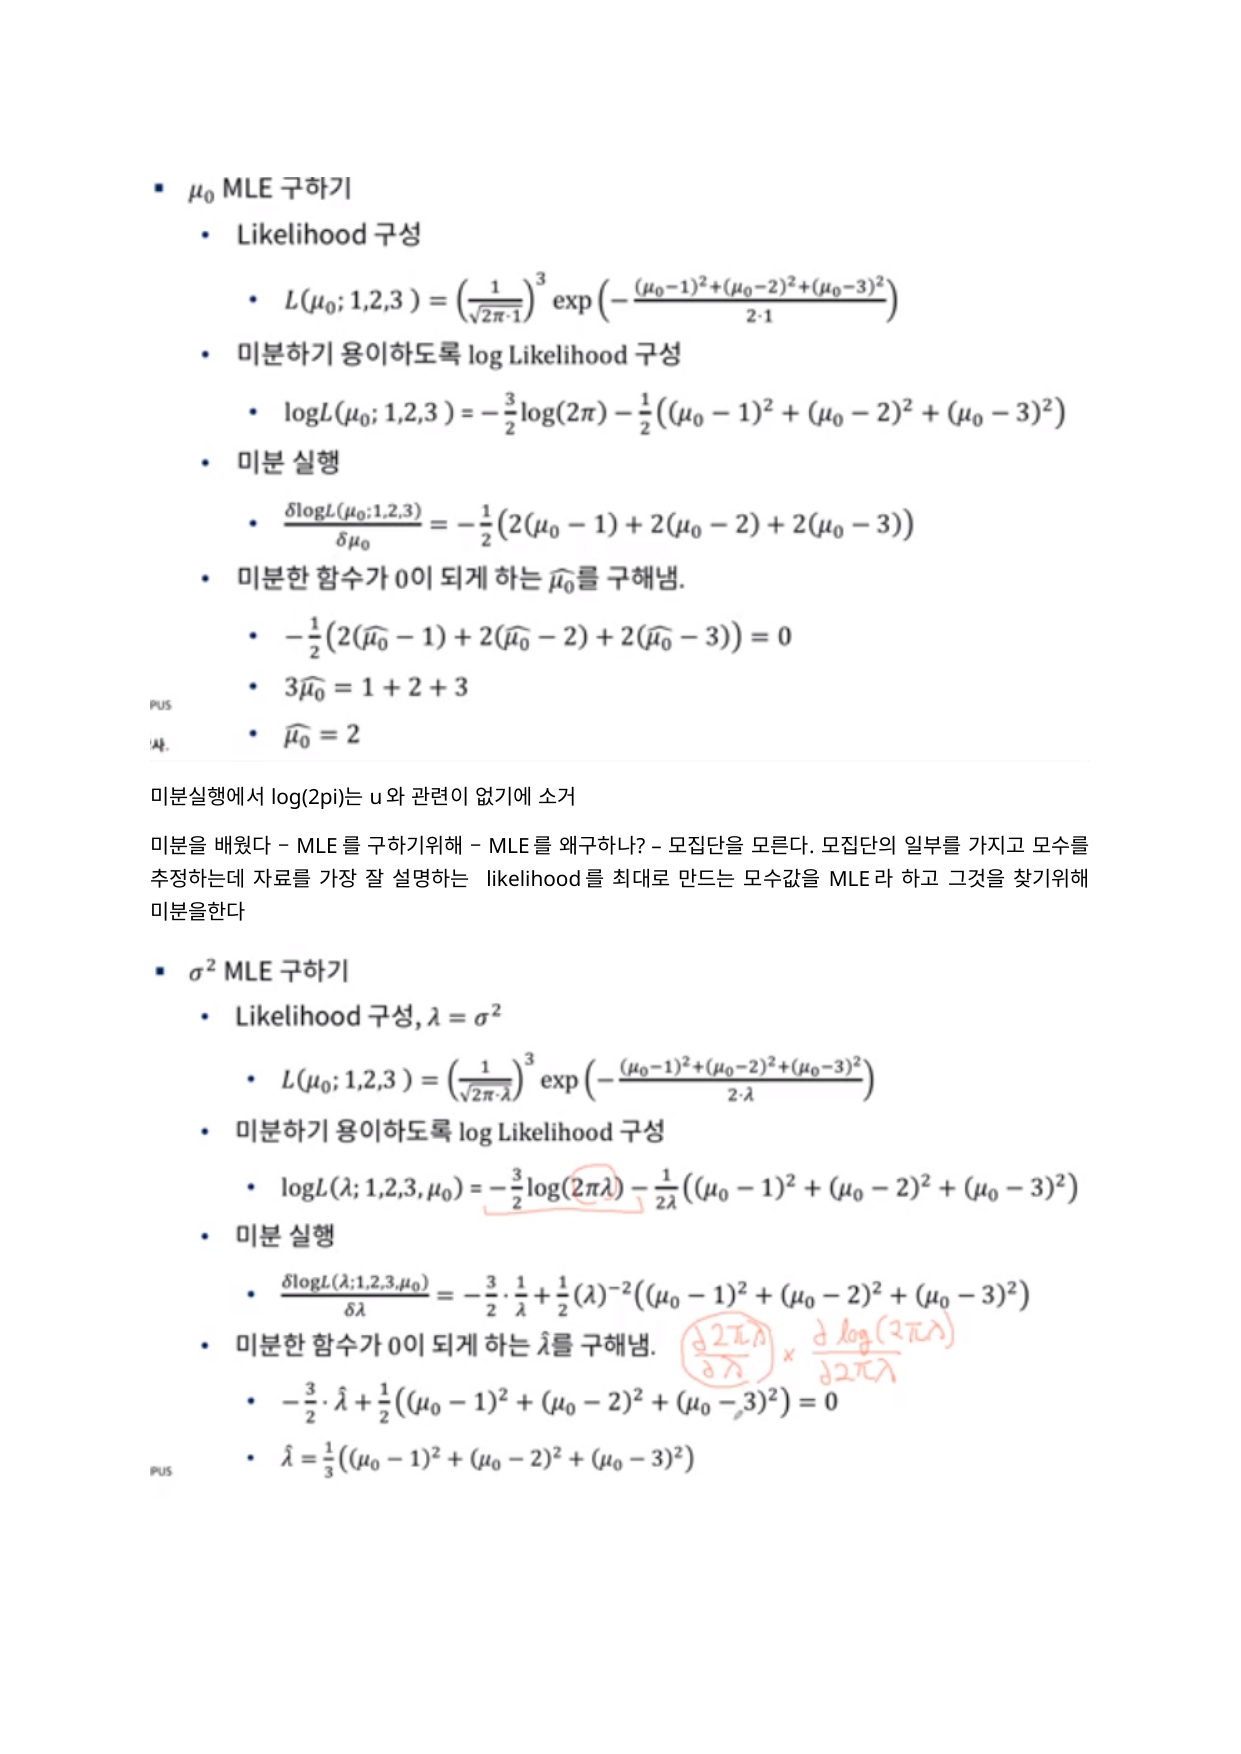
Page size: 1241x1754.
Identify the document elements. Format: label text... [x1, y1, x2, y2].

picture [150, 944, 1091, 1500]
text 미분을 배웠다 – MLE를 구하기위해 – MLE를 왜구하나? – 모집단을 모른다. 모집단의 일부를 가지고 모수를 추정하는데 자료를 가장 잘 설명하는 likelihood를 최대로 만드는 모수값을 MLE라 하고 그것을 찾기위해 미분을한다 [150, 830, 1090, 925]
picture [150, 177, 1091, 762]
text 미분실행에서 log(2pi)는 u와 관련이 없기에 소거 [150, 780, 1090, 811]
